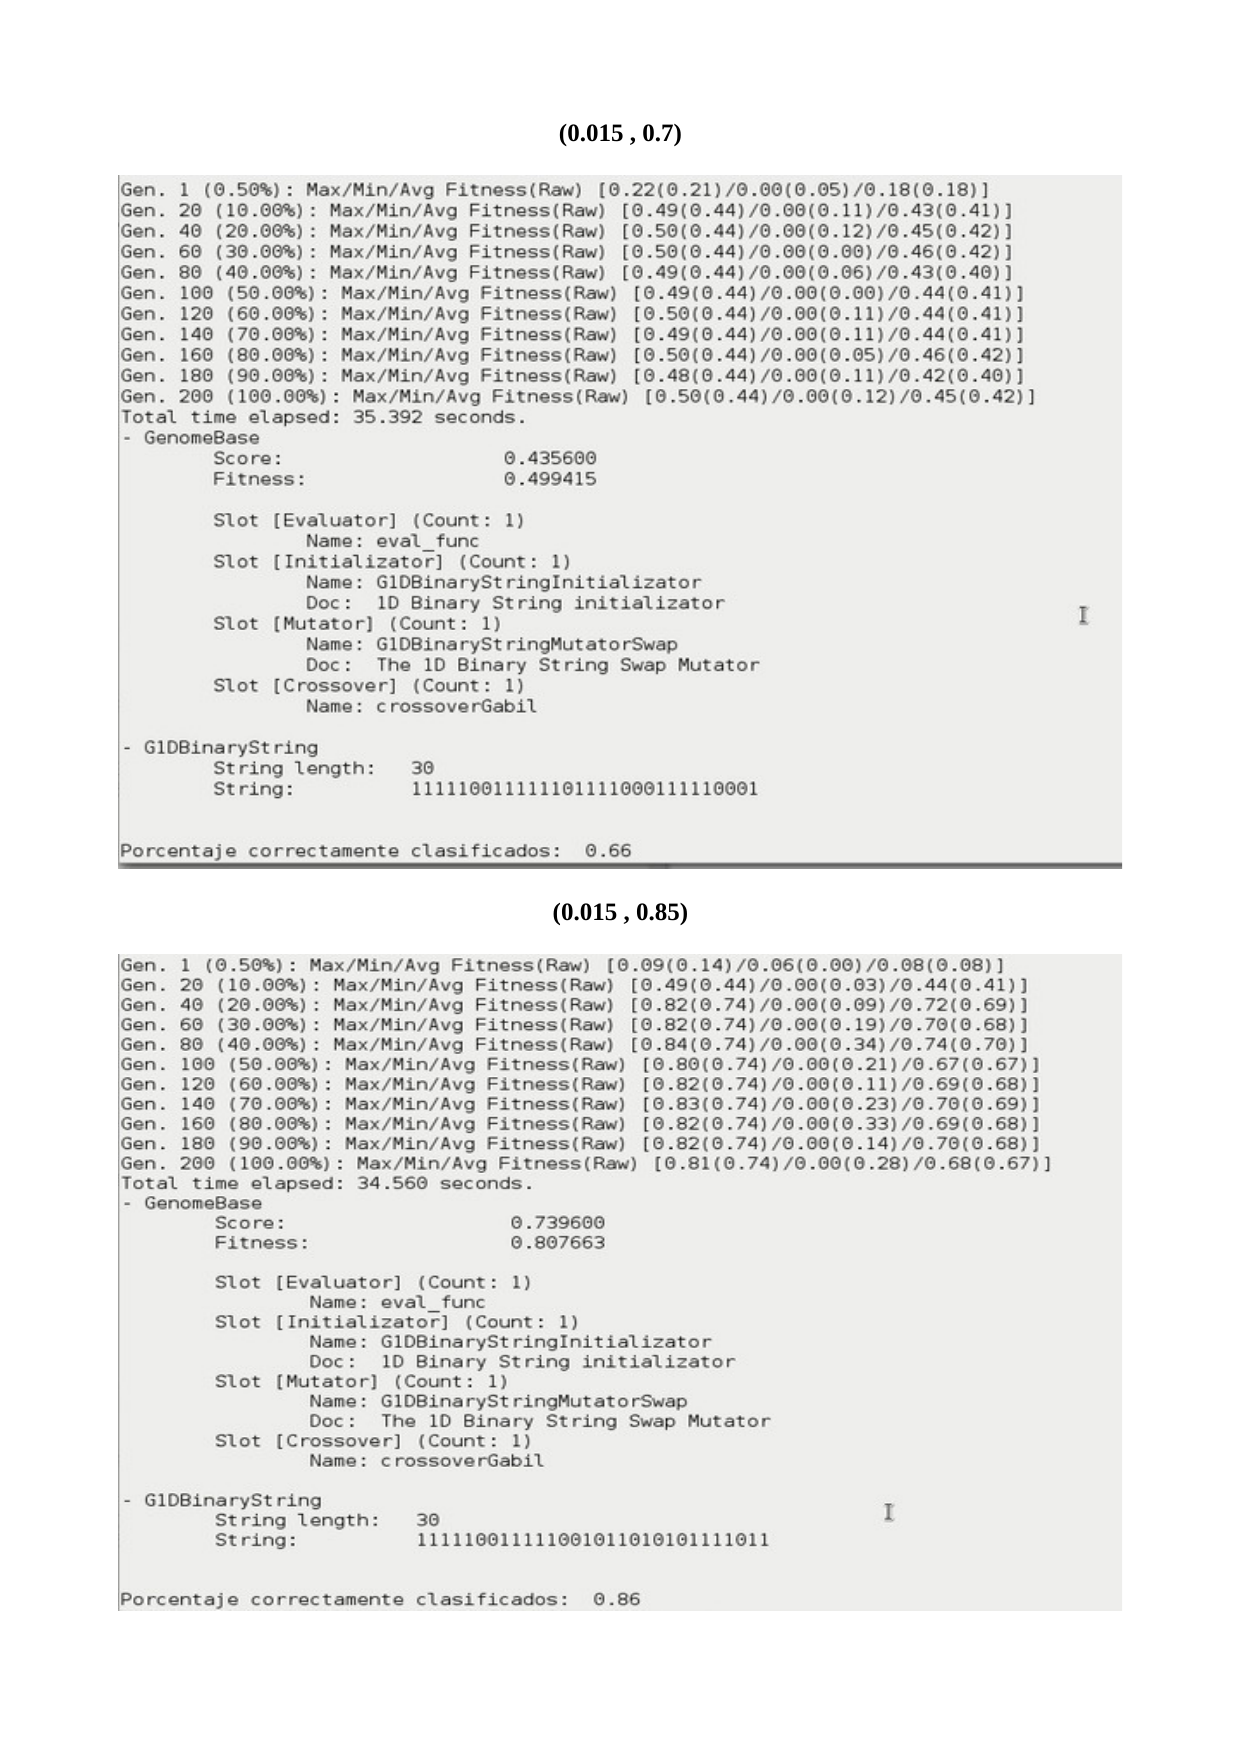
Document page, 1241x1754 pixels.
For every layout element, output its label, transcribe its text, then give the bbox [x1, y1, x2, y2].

picture [118, 954, 1123, 1611]
text (0.015 , 0.7) [118, 118, 1122, 147]
text (0.015 , 0.85) [118, 897, 1122, 926]
picture [118, 175, 1123, 869]
